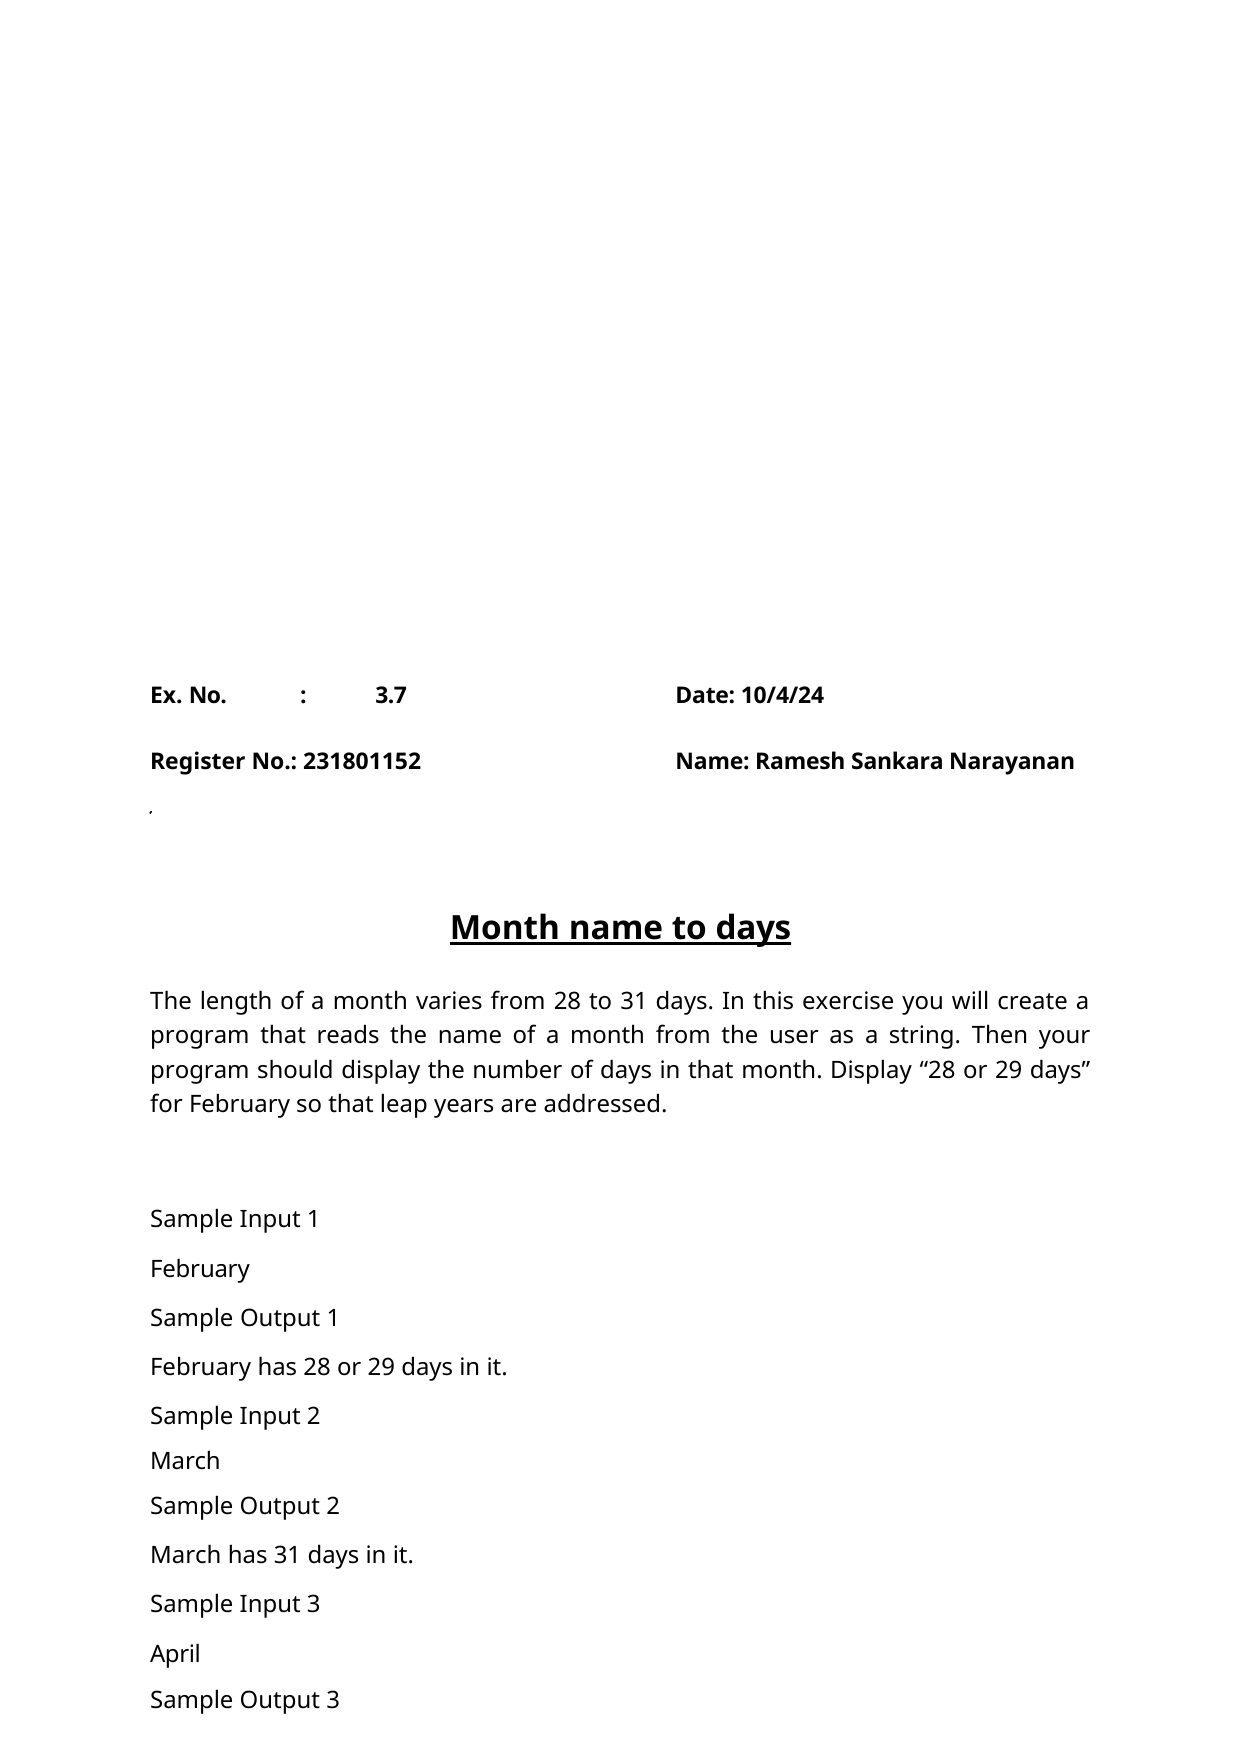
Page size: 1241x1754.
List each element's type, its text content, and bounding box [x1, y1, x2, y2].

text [150, 1683, 403, 1716]
text February has 28 or 29 days in it. Sample Input 2 [150, 1350, 545, 1432]
text The length of a month varies from 28 to 31 days. In this exercise you will create a program that reads the name of a month from the user as a string. Then your program should display the number of days in that month. Display “28 or 29 days” for February so that leap years are addressed. [150, 984, 1091, 1119]
text Ex. No. : 3.7 Date: 10/4/24 [150, 679, 1136, 711]
text Sample Output 2 March has 31 days in it. Sample Input 3 [150, 1489, 418, 1620]
text Register No.: 231801152 Name: Ramesh Sankara Narayanan [150, 745, 1136, 776]
text Sample Input 1 February Sample Output 1 [150, 1202, 341, 1333]
text March [150, 1448, 1136, 1475]
subtitle Month name to days [129, 904, 1112, 949]
text April [150, 1637, 1136, 1669]
